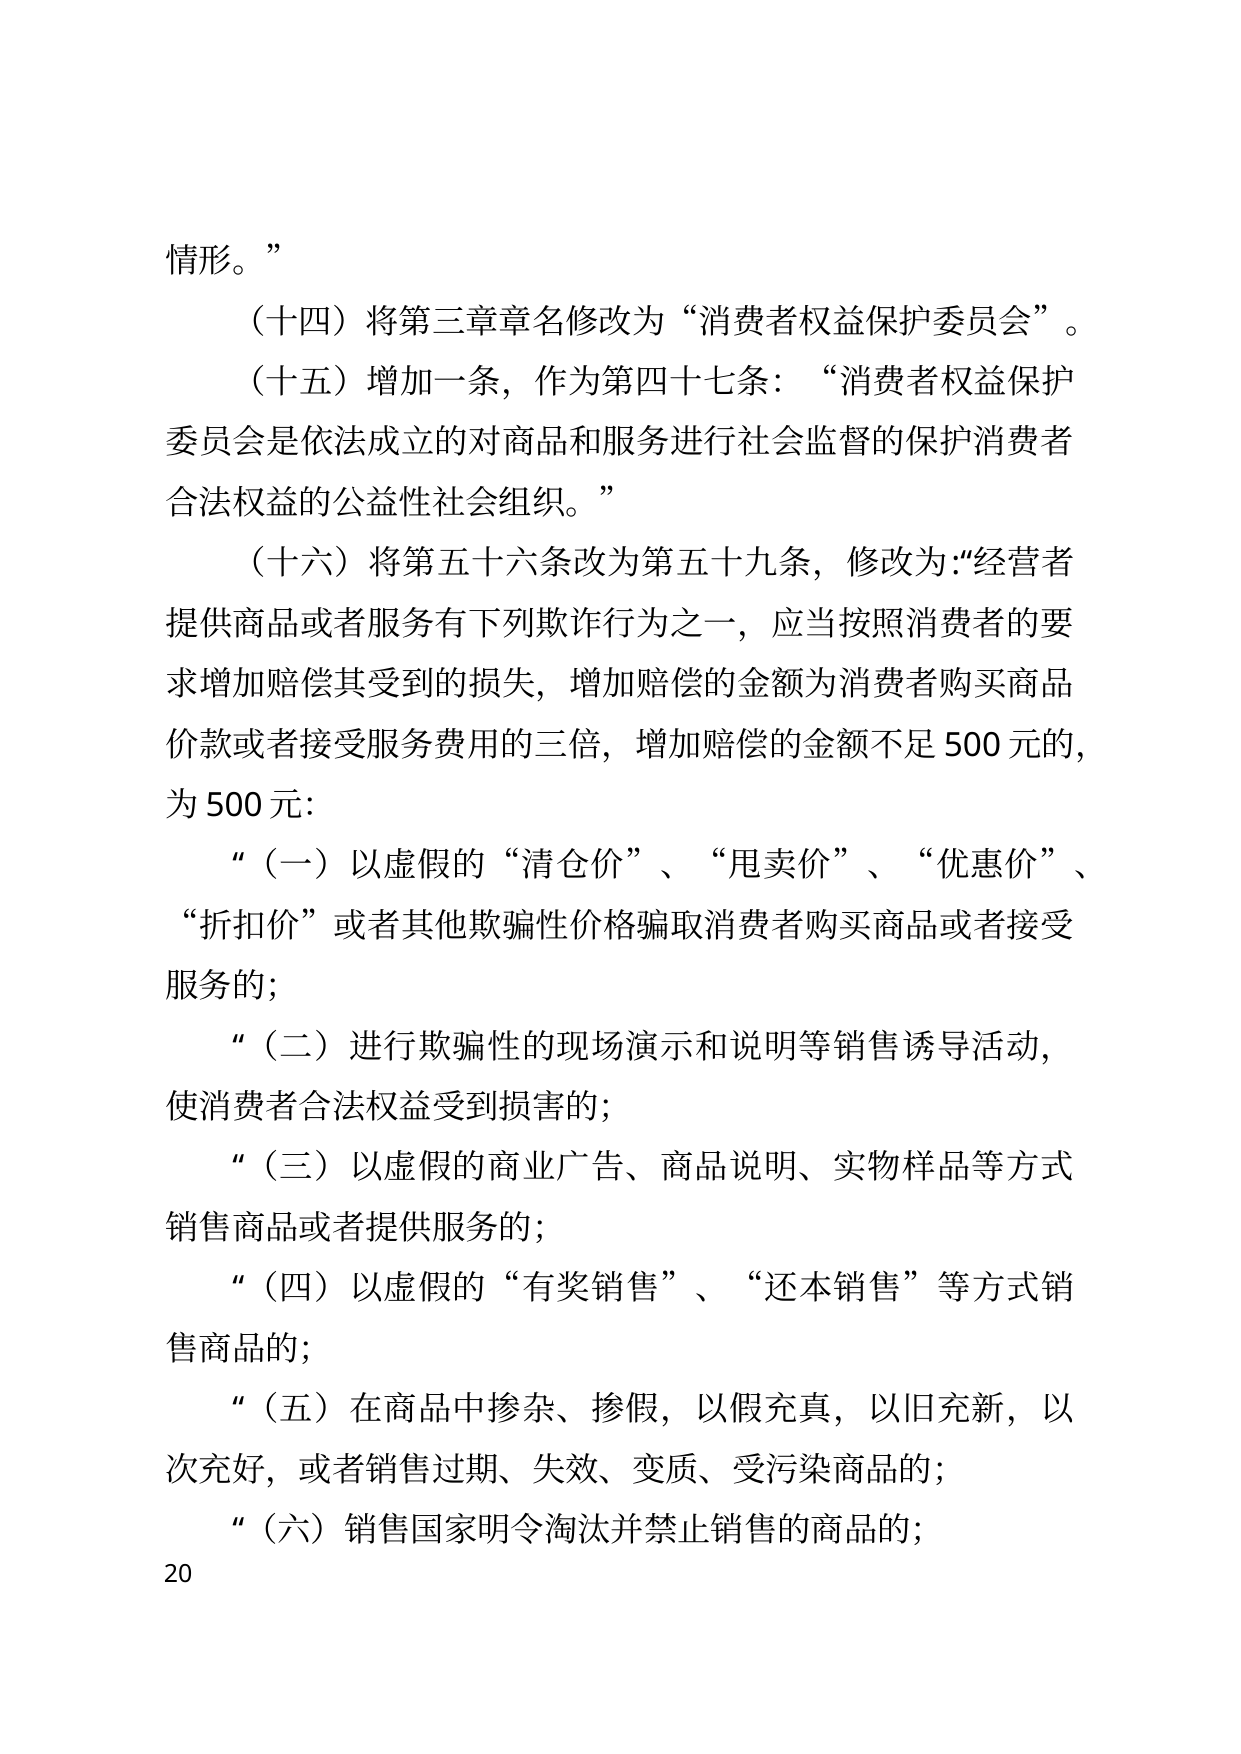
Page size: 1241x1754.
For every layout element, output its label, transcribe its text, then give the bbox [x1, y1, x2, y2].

text “（二）进行欺骗性的现场演示和说明等销售诱导活动，使消费者合法权益受到损害的； [165, 1010, 1075, 1131]
text （十四）将第三章章名修改为“消费者权益保护委员会”。 [165, 285, 1075, 345]
text “（六）销售国家明令淘汰并禁止销售的商品的； [165, 1493, 1075, 1553]
text （十五）增加一条，作为第四十七条：“消费者权益保护委员会是依法成立的对商品和服务进行社会监督的保护消费者合法权益的公益性社会组织。” [165, 345, 1075, 526]
text “（一）以虚假的“清仓价”、“甩卖价”、“优惠价”、“折扣价”或者其他欺骗性价格骗取消费者购买商品或者接受服务的； [165, 828, 1075, 1010]
text （十六）将第五十六条改为第五十九条，修改为:“经营者提供商品或者服务有下列欺诈行为之一，应当按照消费者的要求增加赔偿其受到的损失，增加赔偿的金额为消费者购买商品价款或者接受服务费用的三倍，增加赔偿的金额不足500元的，为500元： [165, 526, 1075, 828]
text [165, 224, 1075, 285]
text “（三）以虚假的商业广告、商品说明、实物样品等方式销售商品或者提供服务的； [165, 1131, 1075, 1251]
text “（四）以虚假的“有奖销售”、“还本销售”等方式销售商品的； [165, 1251, 1075, 1372]
text “（五）在商品中掺杂、掺假，以假充真，以旧充新，以次充好，或者销售过期、失效、变质、受污染商品的； [165, 1372, 1075, 1493]
